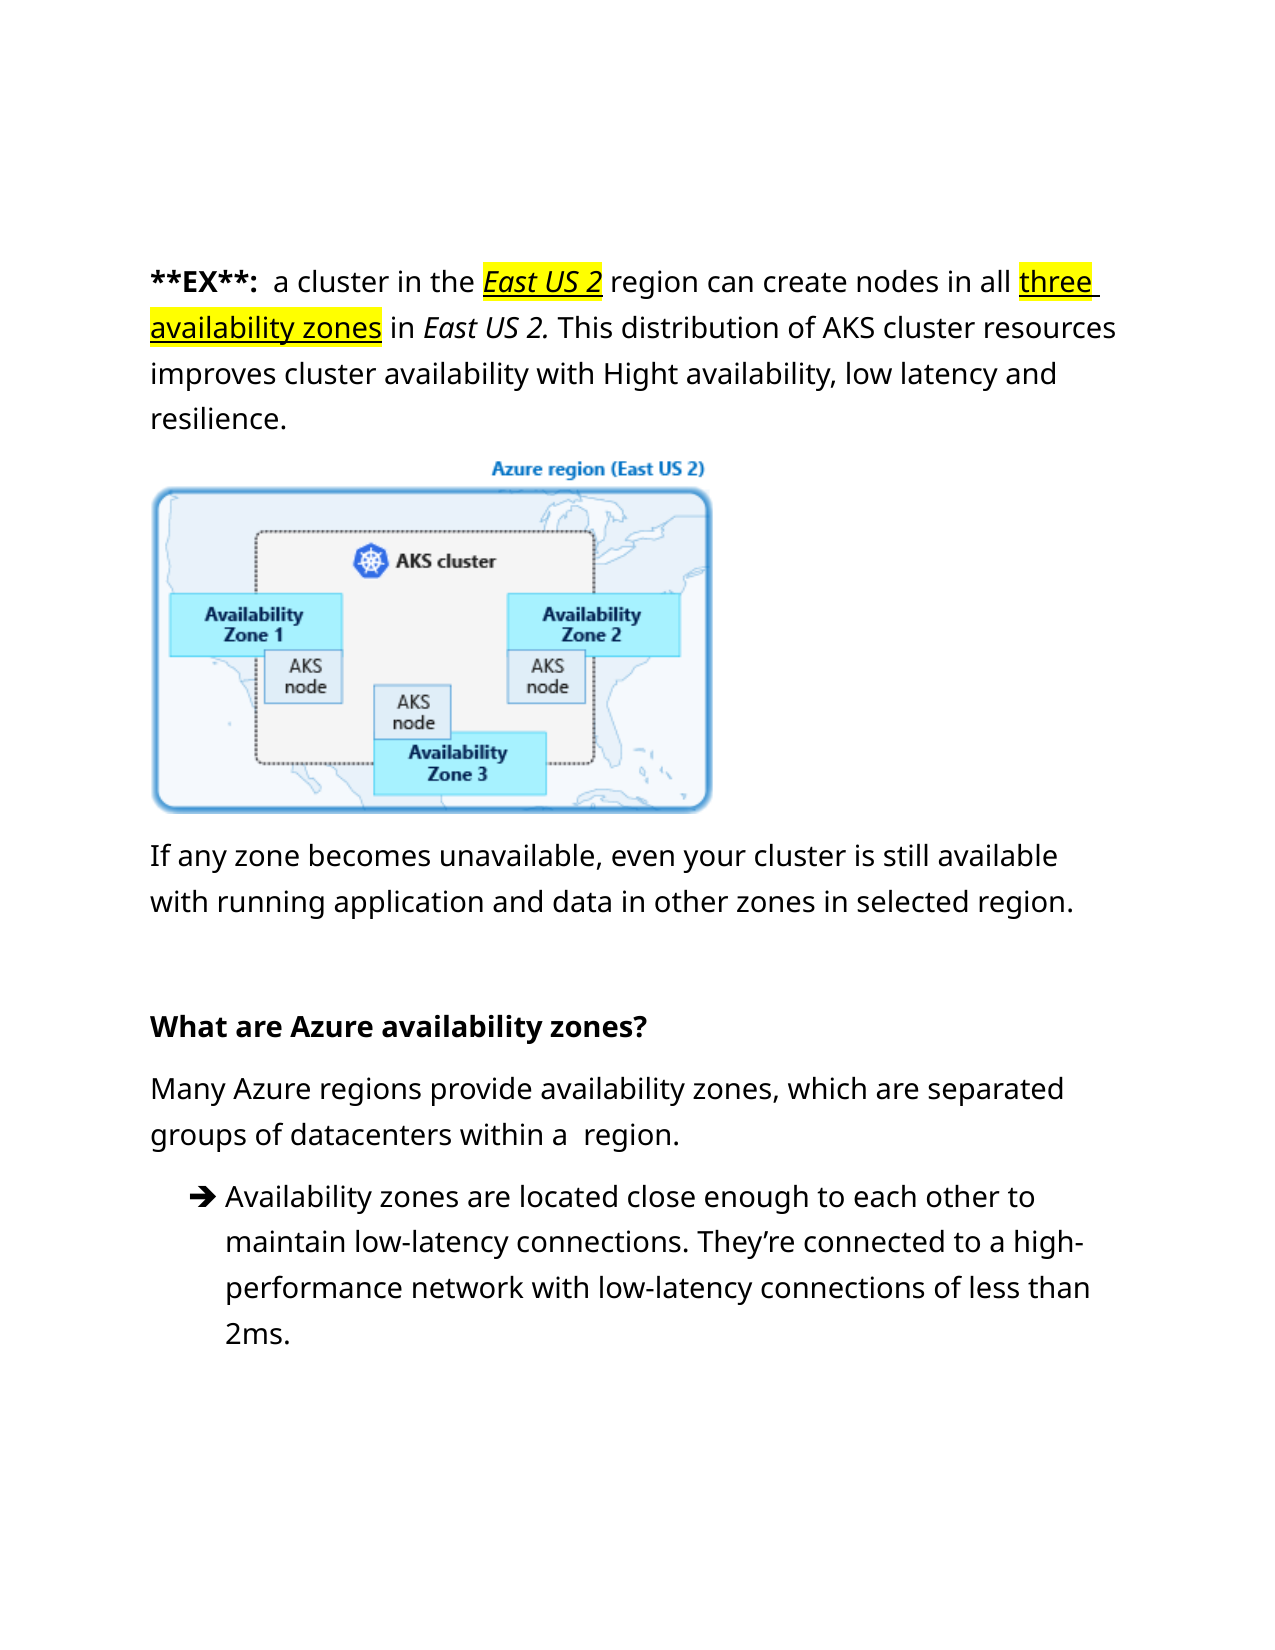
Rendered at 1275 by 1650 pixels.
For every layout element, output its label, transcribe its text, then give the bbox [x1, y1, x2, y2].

text Many Azure regions provide availability zones, which are separated groups of datacenters within a region. [150, 1068, 1125, 1153]
picture [150, 460, 713, 814]
text What are Azure availability zones? [150, 1006, 1125, 1046]
list Availability zones are located close enough to each other to maintain low-latency connections. They’re connected to a high-performance network with low-latency connections of less than 2ms. [187, 1176, 1125, 1353]
text If any zone becomes unavailable, even your cluster is still available with running application and data in other zones in selected region. [150, 836, 1125, 921]
text **EX**: a cluster in the East US 2 region can create nodes in all three availability zones in East US 2. This distribution of AKS cluster resources improves cluster availability with Hight availability, low latency and resilience. [150, 262, 1125, 438]
